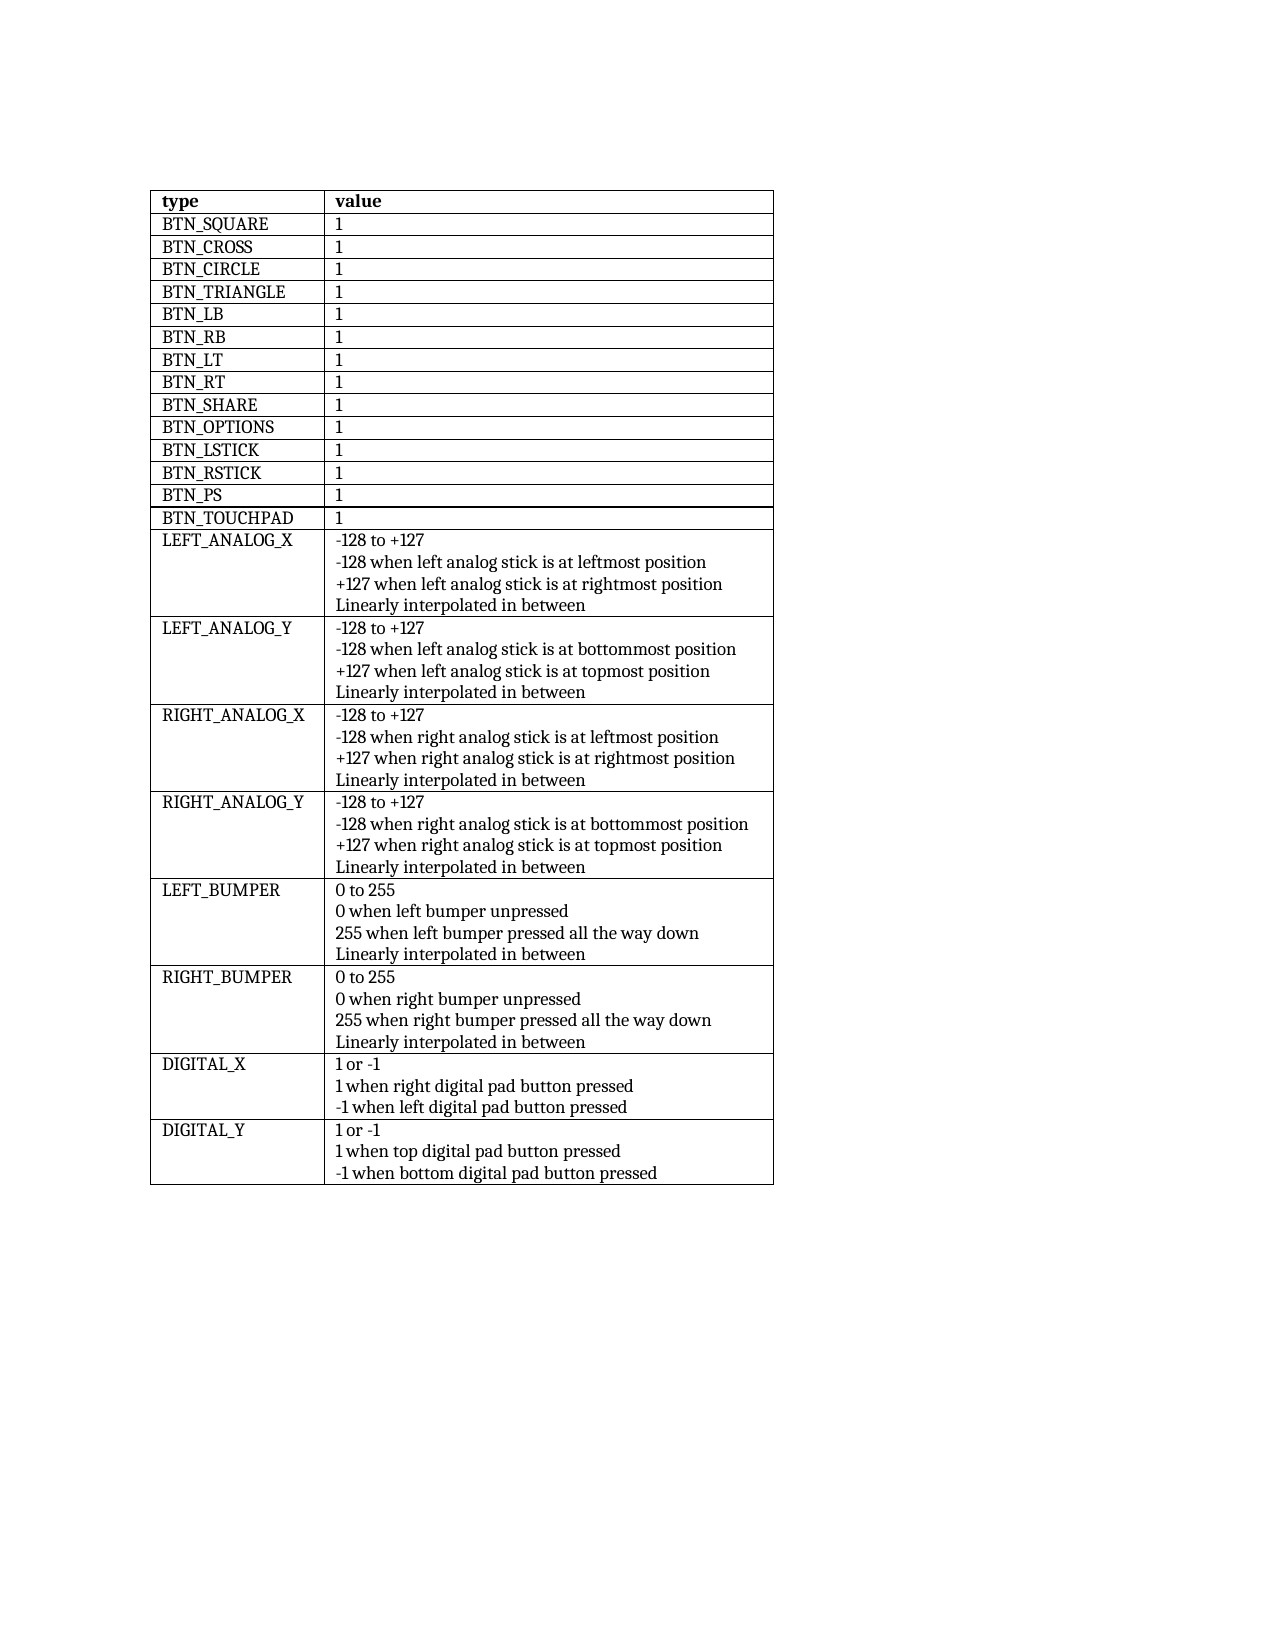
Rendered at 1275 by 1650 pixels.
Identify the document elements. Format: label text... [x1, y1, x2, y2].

table_cell LEFT_ANALOG_X [151, 530, 324, 616]
table_cell 1 [325, 304, 773, 326]
table_cell -128 to +127 -128 when right analog stick is at bottommost position +127 when right analog stick is at topmost position Linearly interpolated in between [325, 792, 773, 878]
table_cell BTN_TRIANGLE [151, 281, 324, 303]
table_cell 1 [325, 372, 773, 393]
table_cell BTN_TOUCHPAD [151, 508, 324, 529]
table_cell 1 [325, 259, 773, 280]
table_cell -128 to +127 -128 when left analog stick is at leftmost position +127 when left analog stick is at rightmost position Linearly interpolated in between [325, 530, 773, 616]
table_cell 1 or -1 1 when top digital pad button pressed -1 when bottom digital pad button pressed [325, 1120, 773, 1184]
table_cell BTN_RB [151, 327, 324, 348]
table_header type [151, 191, 324, 212]
table_cell RIGHT_ANALOG_X [151, 705, 324, 791]
table_cell 1 [325, 281, 773, 303]
table_cell RIGHT_BUMPER [151, 966, 324, 1053]
table_cell 1 [325, 236, 773, 258]
table_cell 1 [325, 214, 773, 235]
table_cell RIGHT_ANALOG_Y [151, 792, 324, 878]
table_cell BTN_LT [151, 349, 324, 371]
table_cell BTN_SHARE [151, 394, 324, 416]
table_cell LEFT_BUMPER [151, 879, 324, 965]
table_cell BTN_SQUARE [151, 214, 324, 235]
table_cell 0 to 255 0 when right bumper unpressed 255 when right bumper pressed all the way down Linearly interpolated in between [325, 966, 773, 1053]
table_cell 1 [325, 349, 773, 371]
table_cell 1 [325, 485, 773, 506]
table_header value [325, 191, 773, 212]
table_cell BTN_LSTICK [151, 440, 324, 461]
table_cell BTN_RSTICK [151, 462, 324, 484]
table_cell BTN_RT [151, 372, 324, 393]
table_cell DIGITAL_Y [151, 1120, 324, 1184]
table_cell BTN_OPTIONS [151, 417, 324, 438]
table_cell BTN_CIRCLE [151, 259, 324, 280]
table_cell 1 [325, 327, 773, 348]
table_cell 1 [325, 417, 773, 438]
table_cell 1 [325, 462, 773, 484]
table_cell 1 or -1 1 when right digital pad button pressed -1 when left digital pad button pressed [325, 1054, 773, 1118]
table_cell 1 [325, 508, 773, 529]
table_cell 0 to 255 0 when left bumper unpressed 255 when left bumper pressed all the way down Linearly interpolated in between [325, 879, 773, 965]
table_cell 1 [325, 394, 773, 416]
table_cell -128 to +127 -128 when right analog stick is at leftmost position +127 when right analog stick is at rightmost position Linearly interpolated in between [325, 705, 773, 791]
table_cell BTN_CROSS [151, 236, 324, 258]
table_cell -128 to +127 -128 when left analog stick is at bottommost position +127 when left analog stick is at topmost position Linearly interpolated in between [325, 617, 773, 703]
table_cell BTN_PS [151, 485, 324, 506]
table_cell BTN_LB [151, 304, 324, 326]
table_cell DIGITAL_X [151, 1054, 324, 1118]
table_cell LEFT_ANALOG_Y [151, 617, 324, 703]
table_cell 1 [325, 440, 773, 461]
